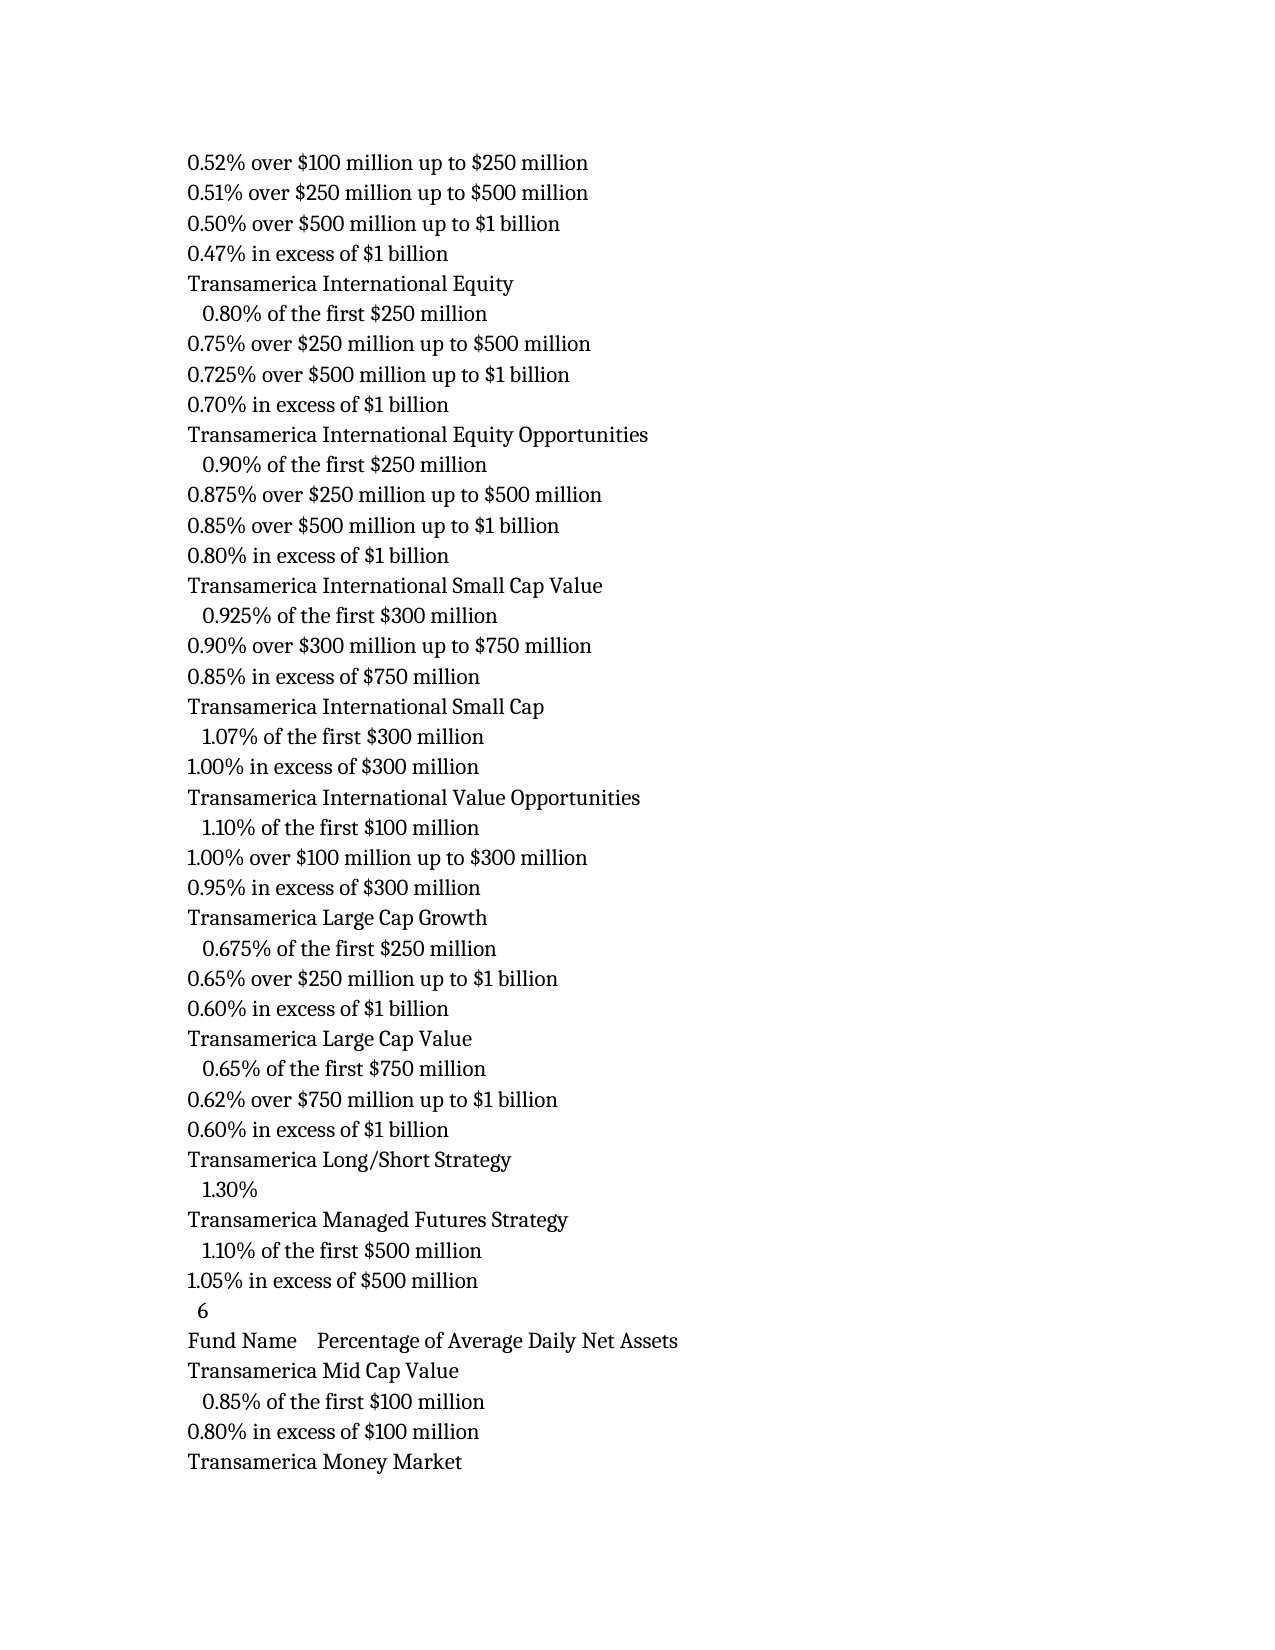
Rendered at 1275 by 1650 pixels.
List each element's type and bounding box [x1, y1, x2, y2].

text [187, 150, 1087, 1475]
